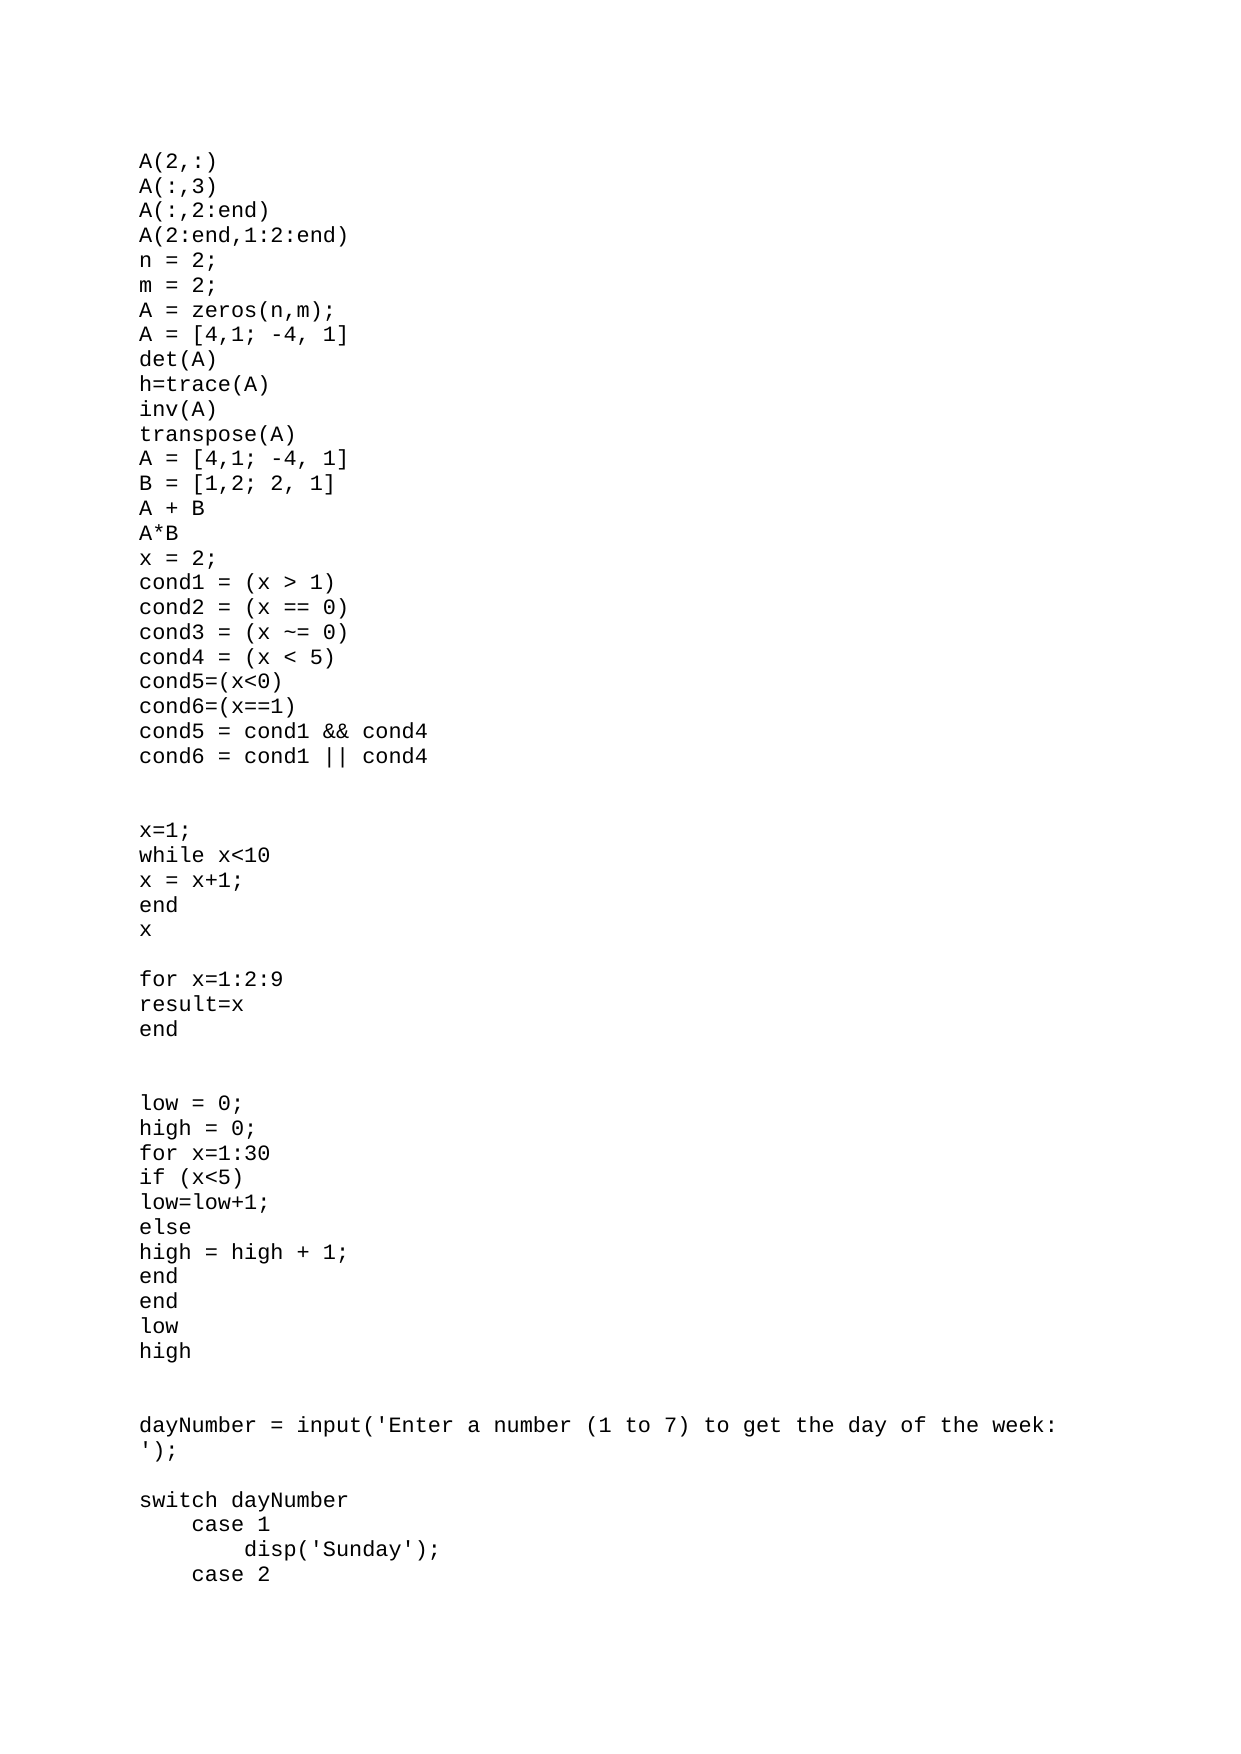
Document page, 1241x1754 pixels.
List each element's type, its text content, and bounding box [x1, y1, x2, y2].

text end [139, 894, 1101, 918]
text while x<10 [139, 844, 1101, 869]
text high = high + 1; [139, 1241, 1101, 1266]
text else [139, 1216, 1101, 1241]
text A(2,:) [139, 150, 1101, 175]
text high = 0; [139, 1117, 1101, 1142]
text A*B [139, 522, 1101, 547]
text cond6=(x==1) [139, 695, 1101, 720]
text low = 0; [139, 1092, 1101, 1117]
text A(:,2:end) [139, 199, 1101, 224]
text A(:,3) [139, 175, 1101, 199]
text high [139, 1340, 1101, 1365]
text case 1 [139, 1513, 1101, 1538]
text cond3 = (x ~= 0) [139, 621, 1101, 646]
text for x=1:2:9 [139, 968, 1101, 993]
text cond2 = (x == 0) [139, 596, 1101, 621]
text end [139, 1290, 1101, 1315]
text x=1; [139, 819, 1101, 844]
text for x=1:30 [139, 1142, 1101, 1166]
text h=trace(A) [139, 373, 1101, 398]
text cond6 = cond1 || cond4 [139, 745, 1101, 770]
text end [139, 1266, 1101, 1290]
text A(2:end,1:2:end) [139, 224, 1101, 249]
text low [139, 1315, 1101, 1340]
text end [139, 1018, 1101, 1042]
text x = 2; [139, 547, 1101, 571]
text A = [4,1; -4, 1] [139, 447, 1101, 472]
text cond5 = cond1 && cond4 [139, 720, 1101, 745]
text inv(A) [139, 398, 1101, 423]
text low=low+1; [139, 1191, 1101, 1216]
text B = [1,2; 2, 1] [139, 472, 1101, 497]
text det(A) [139, 348, 1101, 373]
text m = 2; [139, 274, 1101, 299]
text case 2 [139, 1563, 1101, 1588]
text cond1 = (x > 1) [139, 571, 1101, 596]
text cond5=(x<0) [139, 671, 1101, 695]
text A = zeros(n,m); [139, 299, 1101, 323]
text if (x<5) [139, 1166, 1101, 1191]
text result=x [139, 993, 1101, 1018]
text switch dayNumber [139, 1489, 1101, 1513]
text x = x+1; [139, 869, 1101, 894]
text disp('Sunday'); [139, 1538, 1101, 1563]
text A + B [139, 497, 1101, 522]
text A = [4,1; -4, 1] [139, 323, 1101, 348]
text cond4 = (x < 5) [139, 646, 1101, 671]
text transpose(A) [139, 423, 1101, 447]
text x [139, 918, 1101, 943]
text n = 2; [139, 249, 1101, 274]
text dayNumber = input('Enter a number (1 to 7) to get the day of the week: '); [139, 1414, 1101, 1464]
